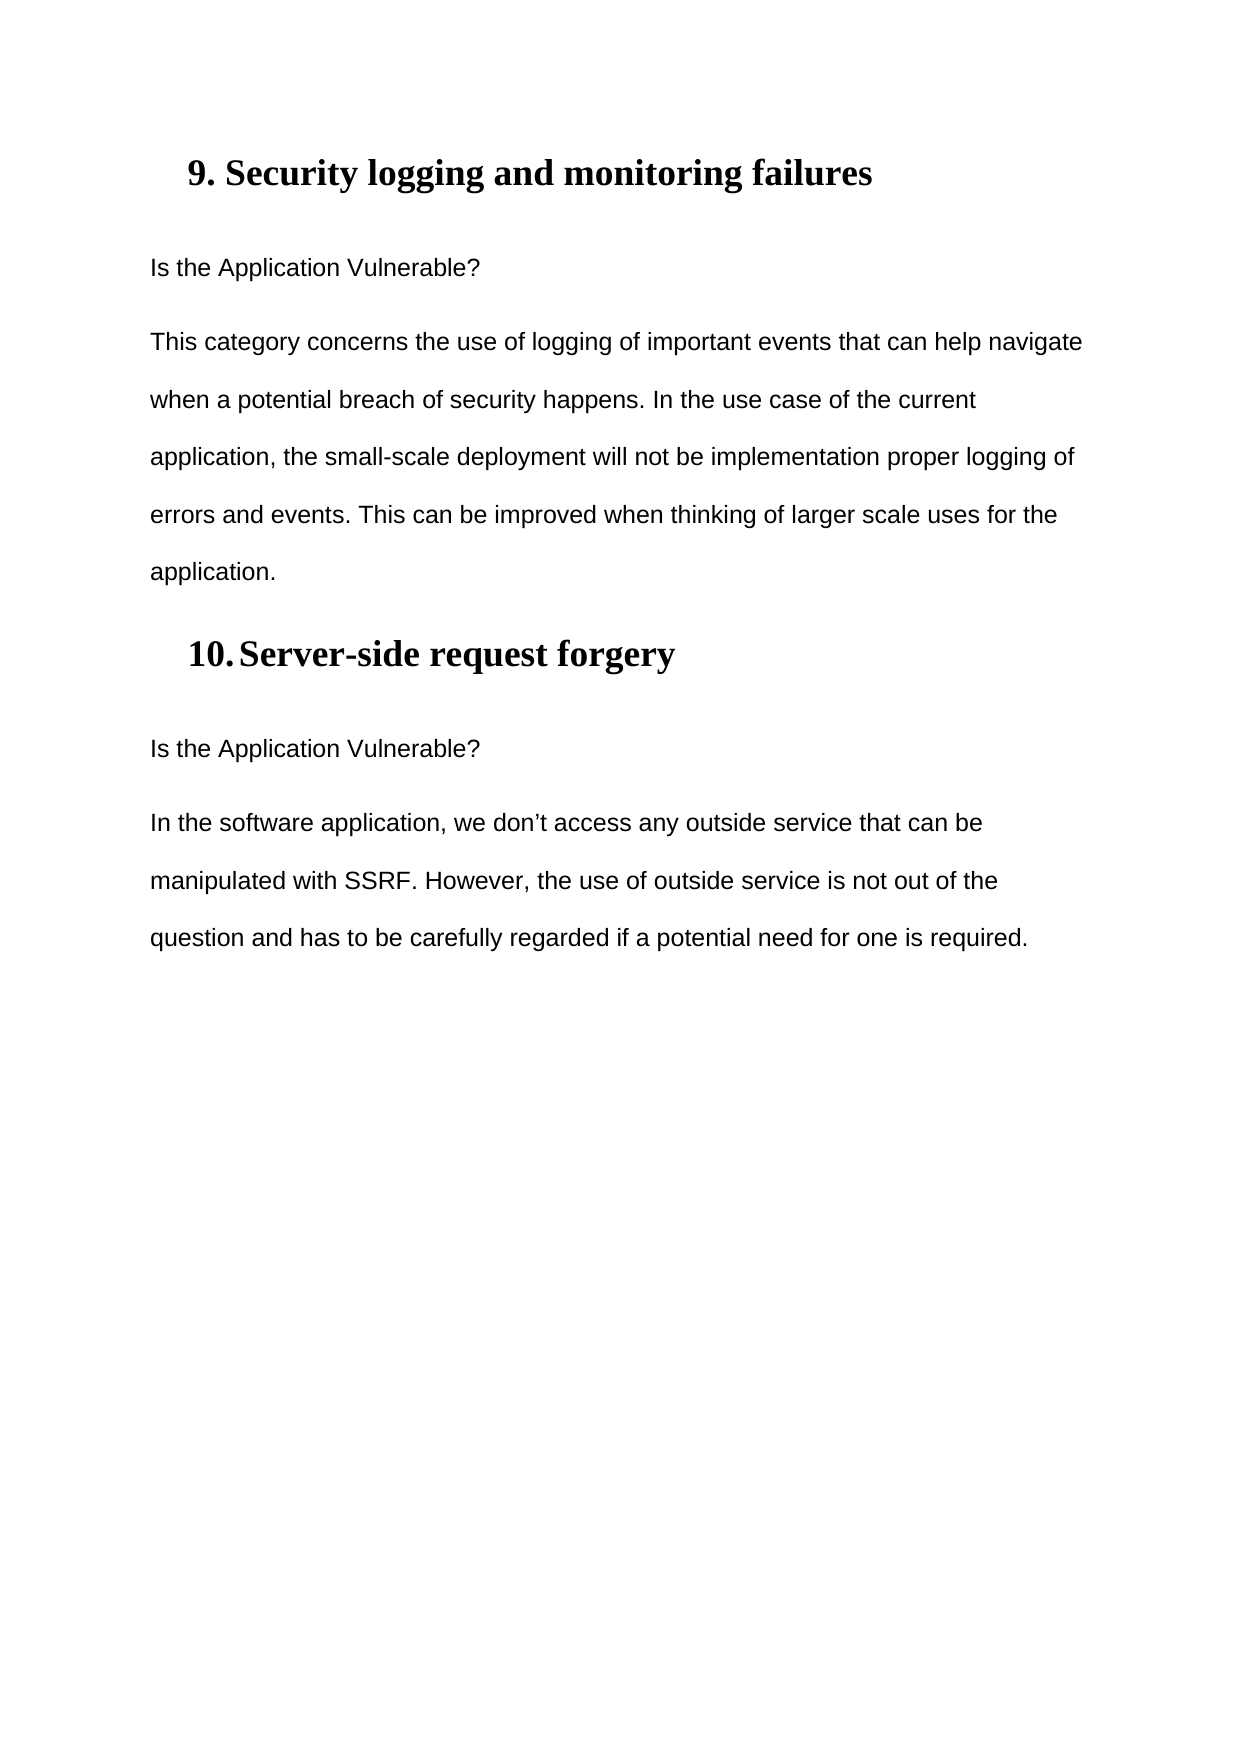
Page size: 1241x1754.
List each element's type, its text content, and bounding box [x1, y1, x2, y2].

text Is the Application Vulnerable? [150, 253, 1090, 282]
text This category concerns the use of logging of important events that can help navigate when a potential breach of security happens. In the use case of the current application, the small-scale deployment will not be implementation proper logging of errors and events. This can be improved when thinking of larger scale uses for the application. [150, 327, 1090, 586]
text In the software application, we don’t access any outside service that can be manipulated with SSRF. However, the use of outside service is not out of the question and has to be carefully regarded if a potential need for one is required. [150, 808, 1090, 952]
subtitle Security logging and monitoring failures [187, 150, 1090, 193]
text Is the Application Vulnerable? [150, 734, 1090, 763]
subtitle Server-side request forgery [187, 631, 1090, 674]
